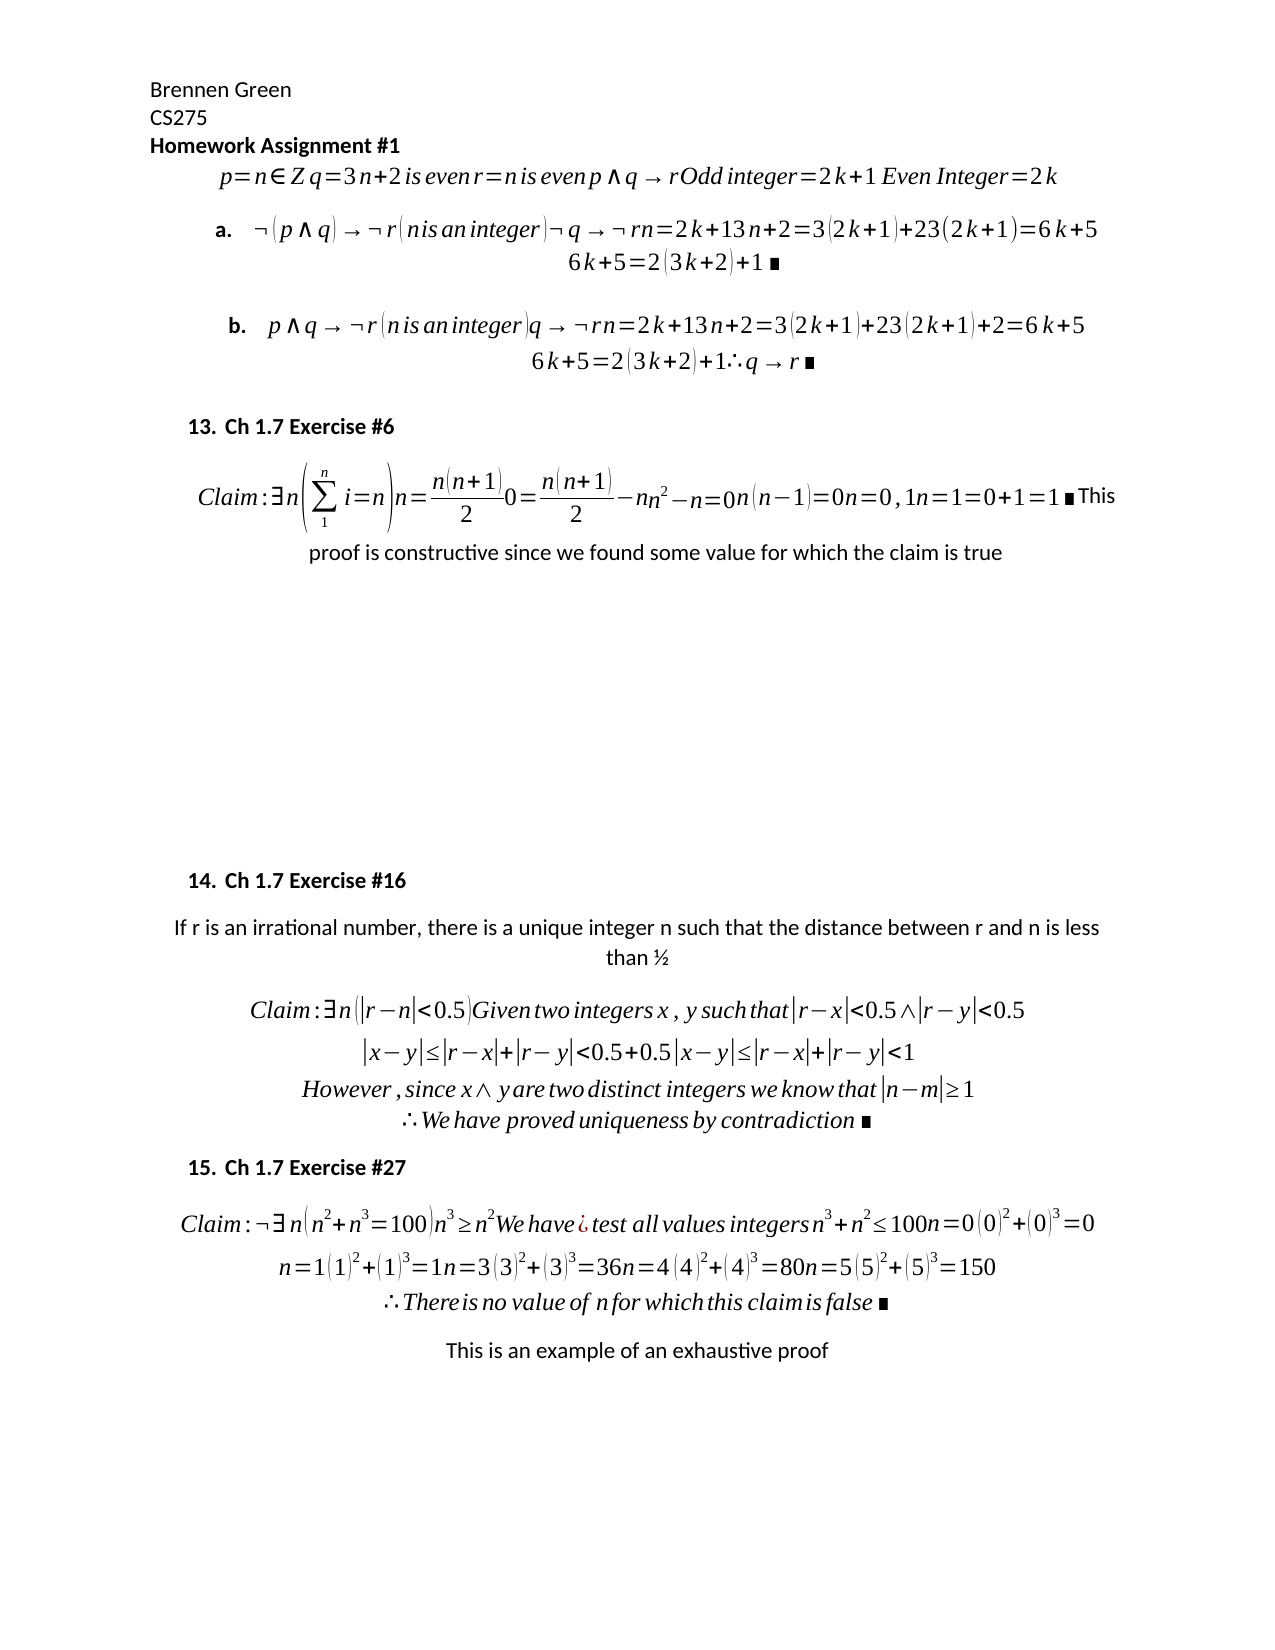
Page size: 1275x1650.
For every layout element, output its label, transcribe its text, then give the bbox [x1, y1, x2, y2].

text This proof is constructive since we found some value for which the claim is true [187, 459, 1125, 566]
text If r is an irrational number, there is a unique integer n such that the distance between r and n is less than ½ [150, 913, 1125, 971]
list Ch 1.7 Exercise #27 [187, 1153, 1125, 1181]
list Ch 1.7 Exercise #16 [187, 866, 1125, 894]
text This is an example of an exhaustive proof [150, 1336, 1125, 1364]
list Ch 1.7 Exercise #6 [187, 412, 1125, 440]
